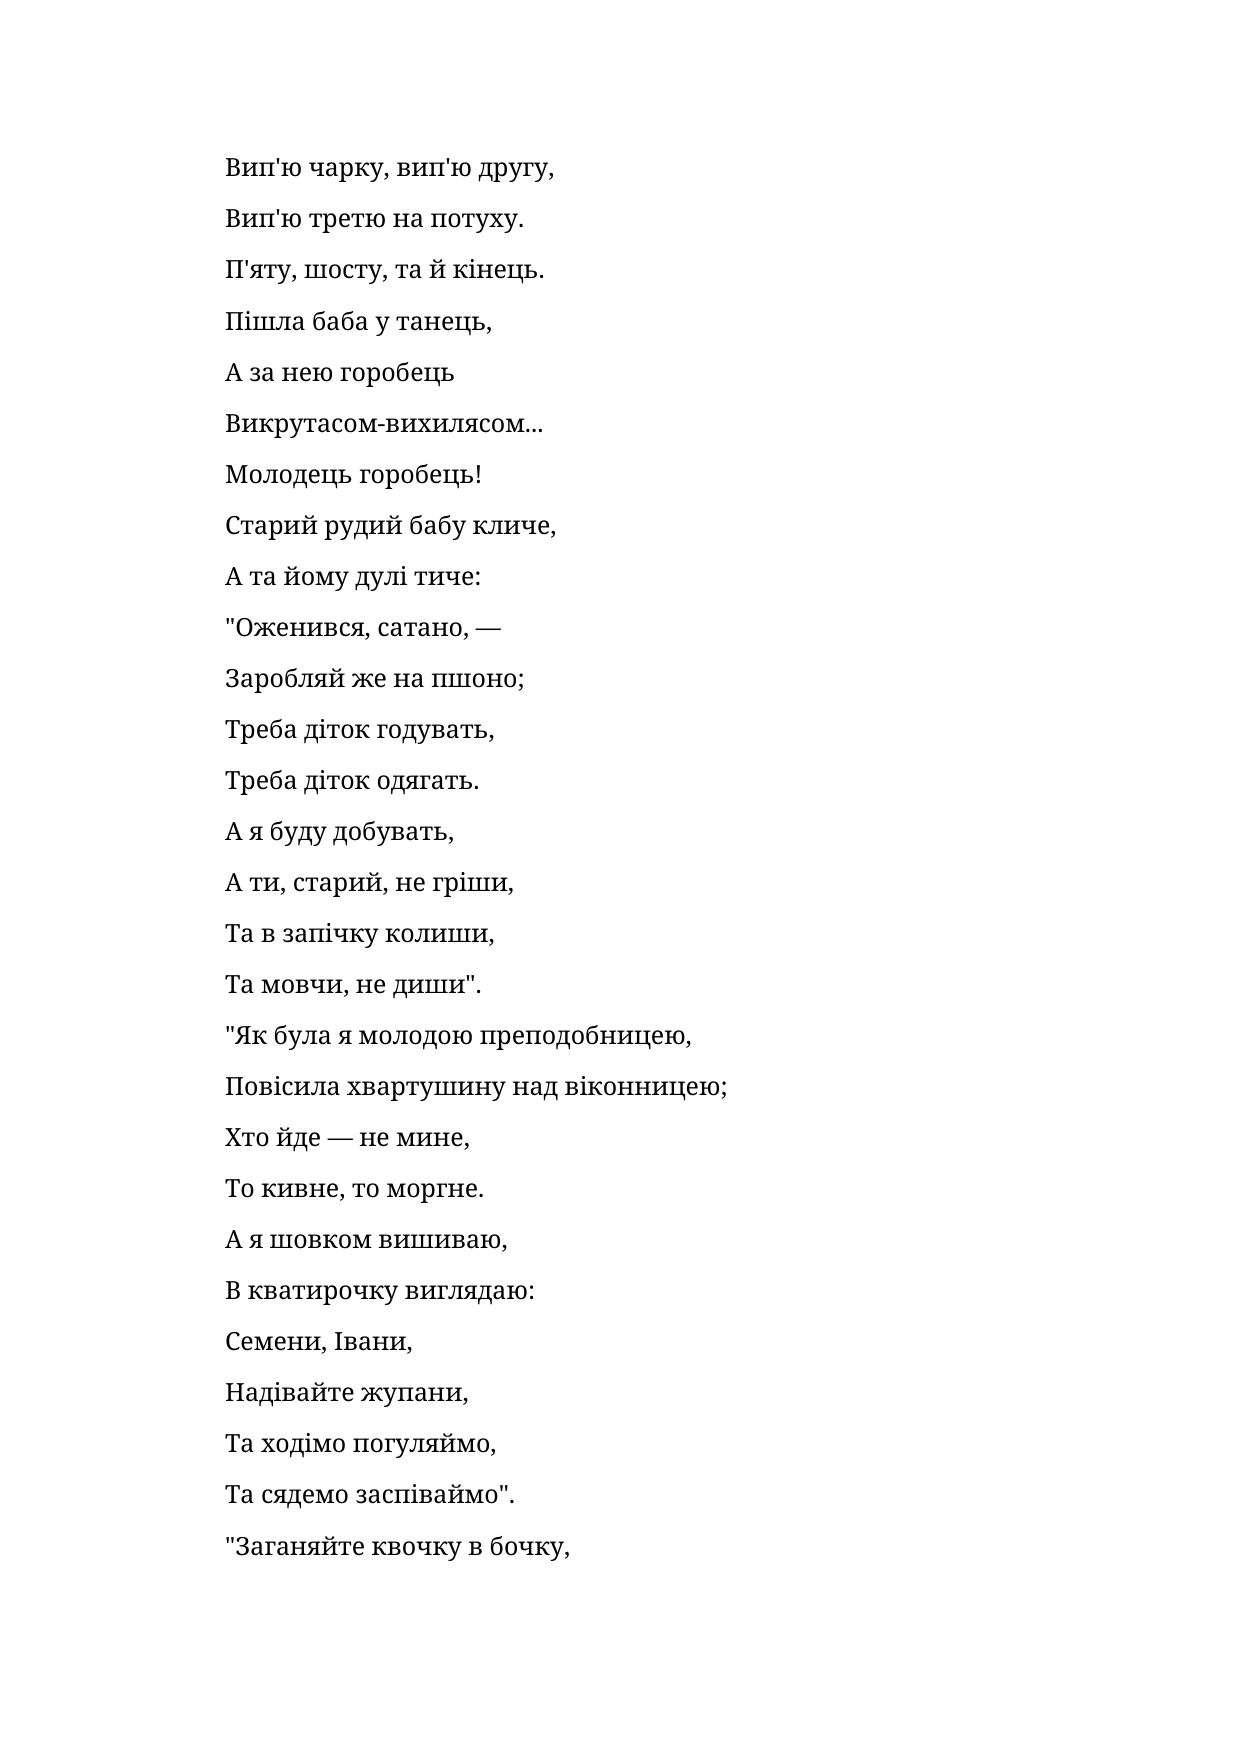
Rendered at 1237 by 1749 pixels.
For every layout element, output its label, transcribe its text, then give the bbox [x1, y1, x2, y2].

text Та ходімо погуляймо, [150, 1426, 1086, 1460]
text П'яту, шосту, та й кінець. [150, 252, 1086, 286]
text Надівайте жупани, [150, 1375, 1086, 1409]
text Заробляй же на пшоно; [150, 660, 1086, 694]
text "Оженився, сатано, — [150, 609, 1086, 643]
text Старий рудий бабу кличе, [150, 507, 1086, 541]
text Повісила хвартушину над віконницею; [150, 1069, 1086, 1103]
text Вип'ю третю на потуху. [150, 201, 1086, 235]
text А я буду добувать, [150, 813, 1086, 848]
text Вип'ю чарку, вип'ю другу, [150, 150, 1086, 184]
text Викрутасом-вихилясом... [150, 405, 1086, 439]
text То кивне, то моргне. [150, 1171, 1086, 1205]
text "Заганяйте квочку в бочку, [150, 1528, 1086, 1562]
text А та йому дулі тиче: [150, 558, 1086, 592]
text В кватирочку виглядаю: [150, 1273, 1086, 1307]
text А я шовком вишиваю, [150, 1222, 1086, 1256]
text Треба діток годувать, [150, 711, 1086, 746]
text Та сядемо заспіваймо". [150, 1477, 1086, 1511]
text "Як була я молодою преподобницею, [150, 1018, 1086, 1052]
text Молодець горобець! [150, 456, 1086, 490]
text Хто йде — не мине, [150, 1120, 1086, 1154]
text Та мовчи, не диши". [150, 967, 1086, 1001]
text Та в запічку колиши, [150, 916, 1086, 950]
text А за нею горобець [150, 354, 1086, 388]
text Треба діток одягать. [150, 762, 1086, 797]
text Семени, Івани, [150, 1324, 1086, 1358]
text Пішла баба у танець, [150, 303, 1086, 337]
text А ти, старий, не гріши, [150, 864, 1086, 899]
